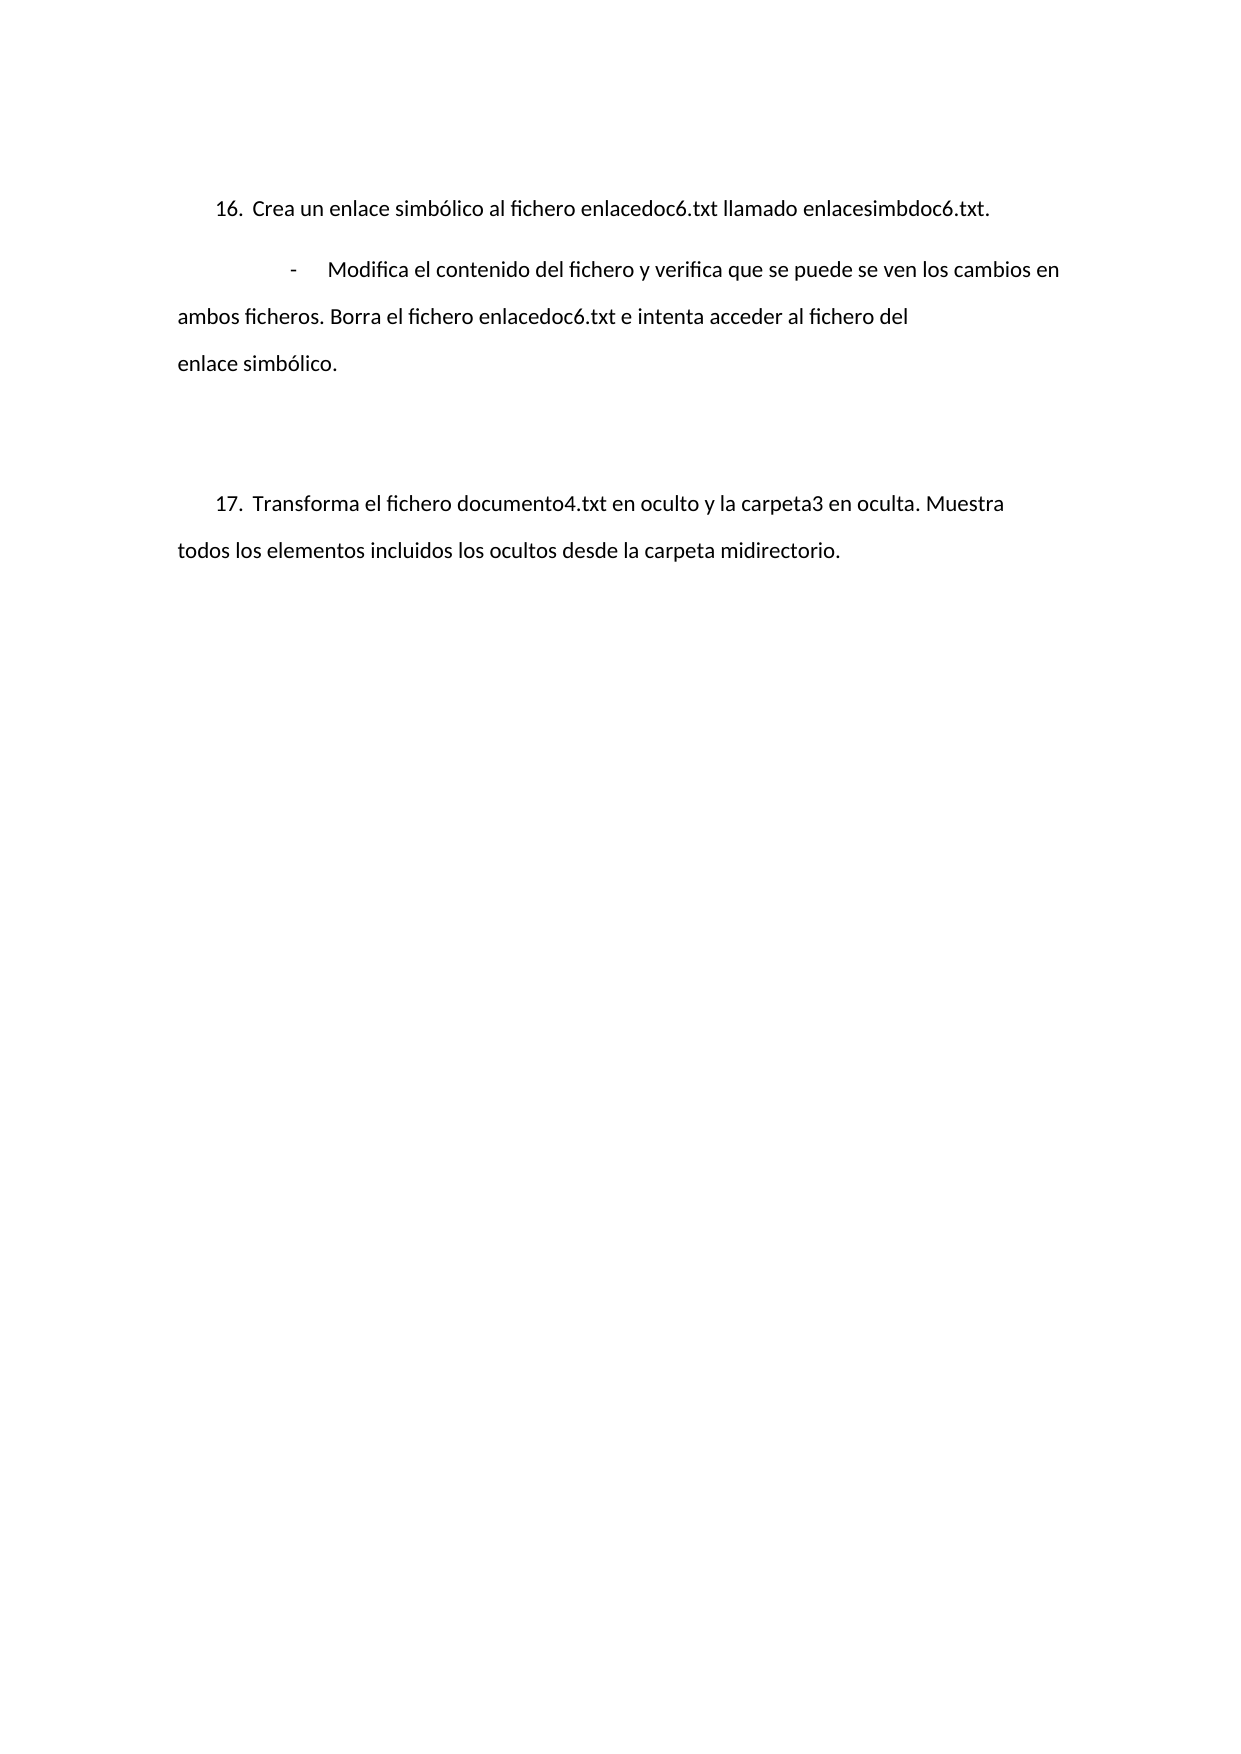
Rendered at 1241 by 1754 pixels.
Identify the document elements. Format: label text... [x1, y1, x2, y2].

list Crea un enlace simbólico al fichero enlacedoc6.txt llamado enlacesimbdoc6.txt. [215, 194, 1063, 222]
text enlace simbólico. [177, 349, 1063, 377]
list Transforma el fichero documento4.txt en oculto y la carpeta3 en oculta. Muestra [215, 489, 1063, 517]
text todos los elementos incluidos los ocultos desde la carpeta midirectorio. [177, 536, 1063, 564]
list Modifica el contenido del fichero y verifica que se puede se ven los cambios en [290, 255, 1063, 283]
text ambos ficheros. Borra el fichero enlacedoc6.txt e intenta acceder al fichero del [177, 302, 1063, 330]
